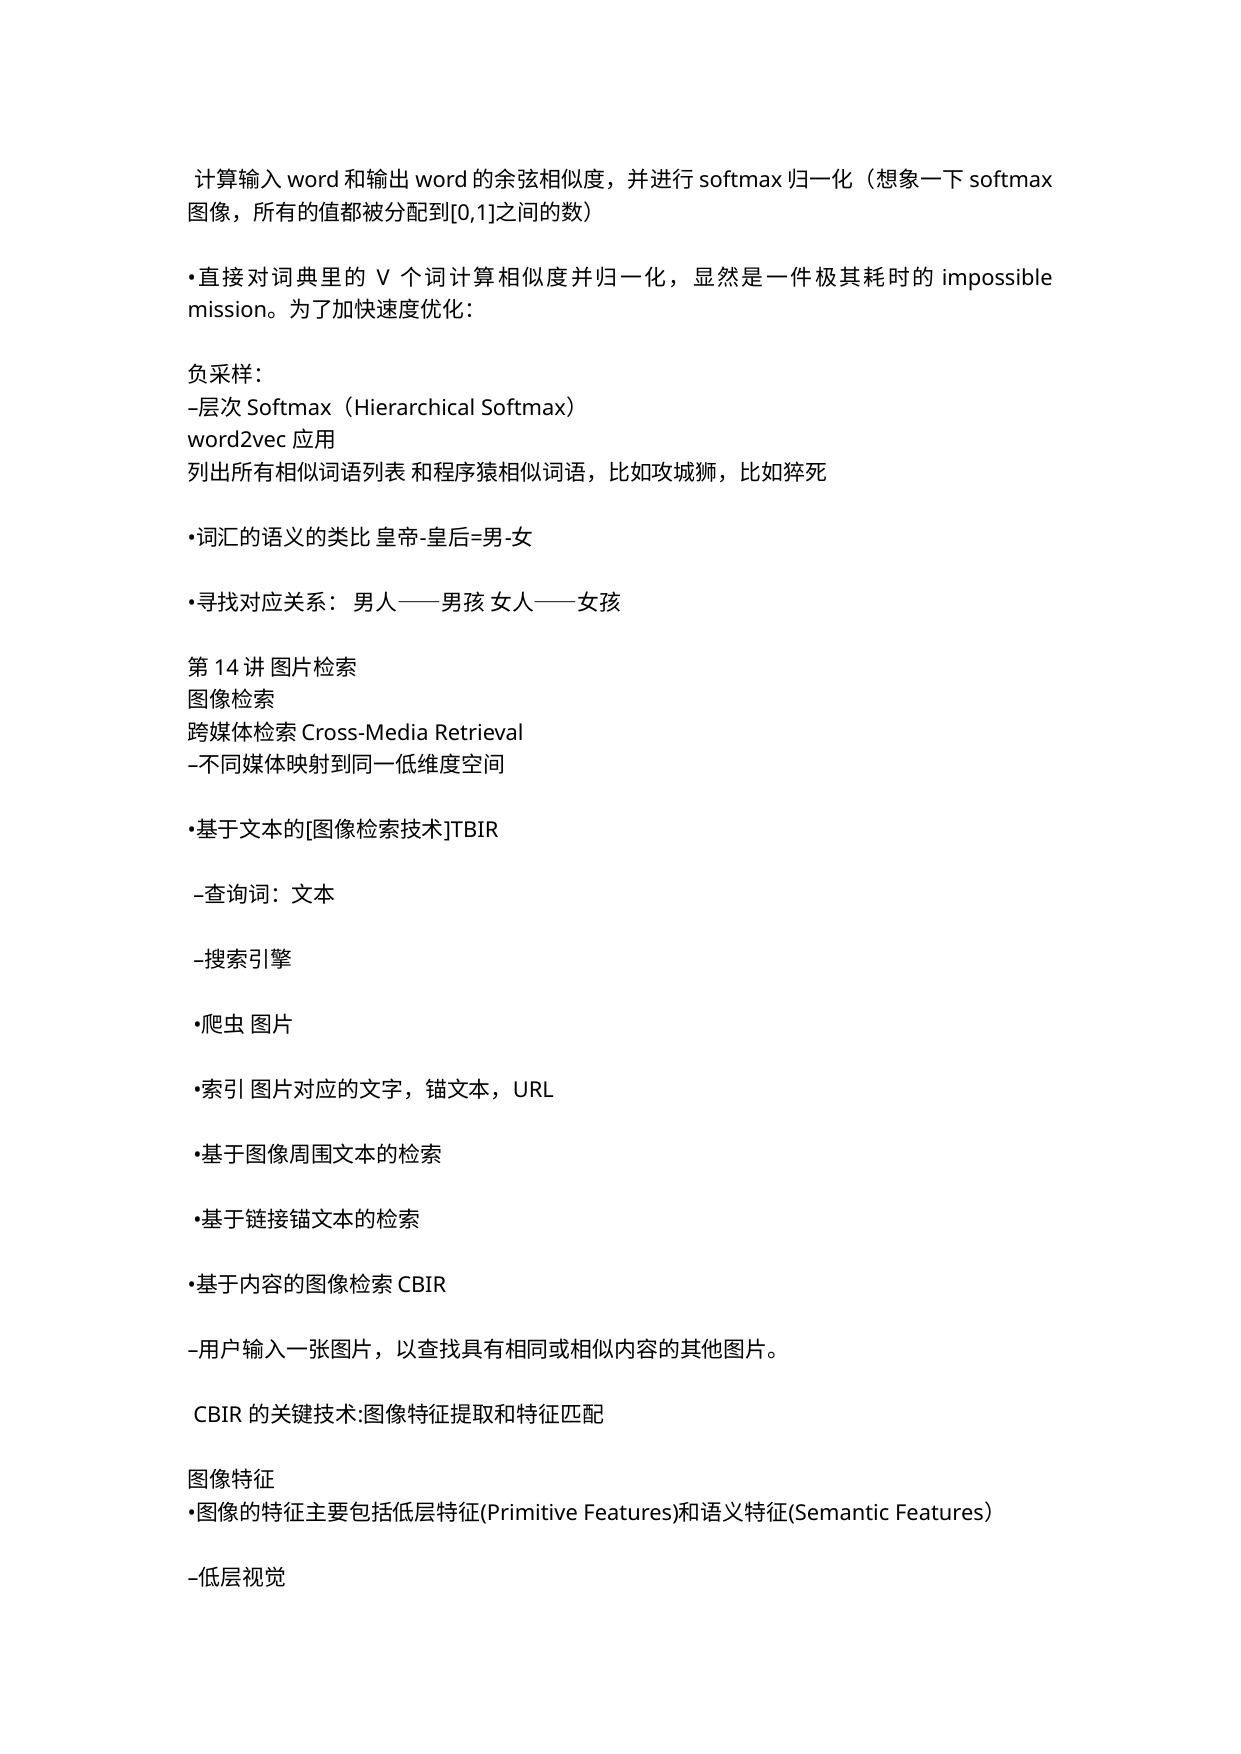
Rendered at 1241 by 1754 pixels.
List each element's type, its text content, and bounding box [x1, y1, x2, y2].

text 第14讲 图片检索 [187, 649, 1053, 682]
text 图像特征 [187, 1462, 1053, 1494]
text •基于内容的图像检索CBIR [187, 1267, 1053, 1299]
text 跨媒体检索Cross-Media Retrieval [187, 714, 1053, 747]
text ​ CBIR 的关键技术:图像特征提取和特征匹配 [187, 1397, 1053, 1429]
text 列出所有相似词语列表 和程序猿相似词语，比如攻城狮，比如猝死 [187, 454, 1053, 487]
text •直接对词典里的 V 个词计算相似度并归一化，显然是一件极其耗时的impossible mission。为了加快速度优化： [187, 259, 1053, 324]
text •基于文本的[图像检索技术]TBIR [187, 812, 1053, 844]
text ​ •索引 图片对应的文字，锚文本，URL [187, 1072, 1053, 1104]
text ​ –查询词：文本 [187, 877, 1053, 909]
text •词汇的语义的类比 皇帝-皇后=男-女 [187, 519, 1053, 552]
text ​ •爬虫 图片 [187, 1007, 1053, 1039]
text •寻找对应关系： 男人——男孩 女人——女孩 [187, 584, 1053, 617]
text 图像检索 [187, 682, 1053, 714]
text ​ •基于图像周围文本的检索 [187, 1137, 1053, 1169]
text –用户输入一张图片，以查找具有相同或相似内容的其他图片。 [187, 1332, 1053, 1364]
text ​ –搜索引擎 [187, 942, 1053, 974]
text ​ •基于链接锚文本的检索 [187, 1202, 1053, 1234]
text –低层视觉 [187, 1559, 1053, 1592]
text 负采样： [187, 357, 1053, 389]
text –层次Softmax（Hierarchical Softmax） [187, 389, 1053, 422]
text •图像的特征主要包括低层特征(Primitive Features)和语义特征(Semantic Features） [187, 1494, 1053, 1527]
text –不同媒体映射到同一低维度空间 [187, 747, 1053, 779]
text word2vec 应用 [187, 422, 1053, 454]
text ​ 计算输入word和输出word的余弦相似度，并进行softmax归一化（想象一下softmax图像，所有的值都被分配到[0,1]之间的数） [187, 162, 1053, 227]
